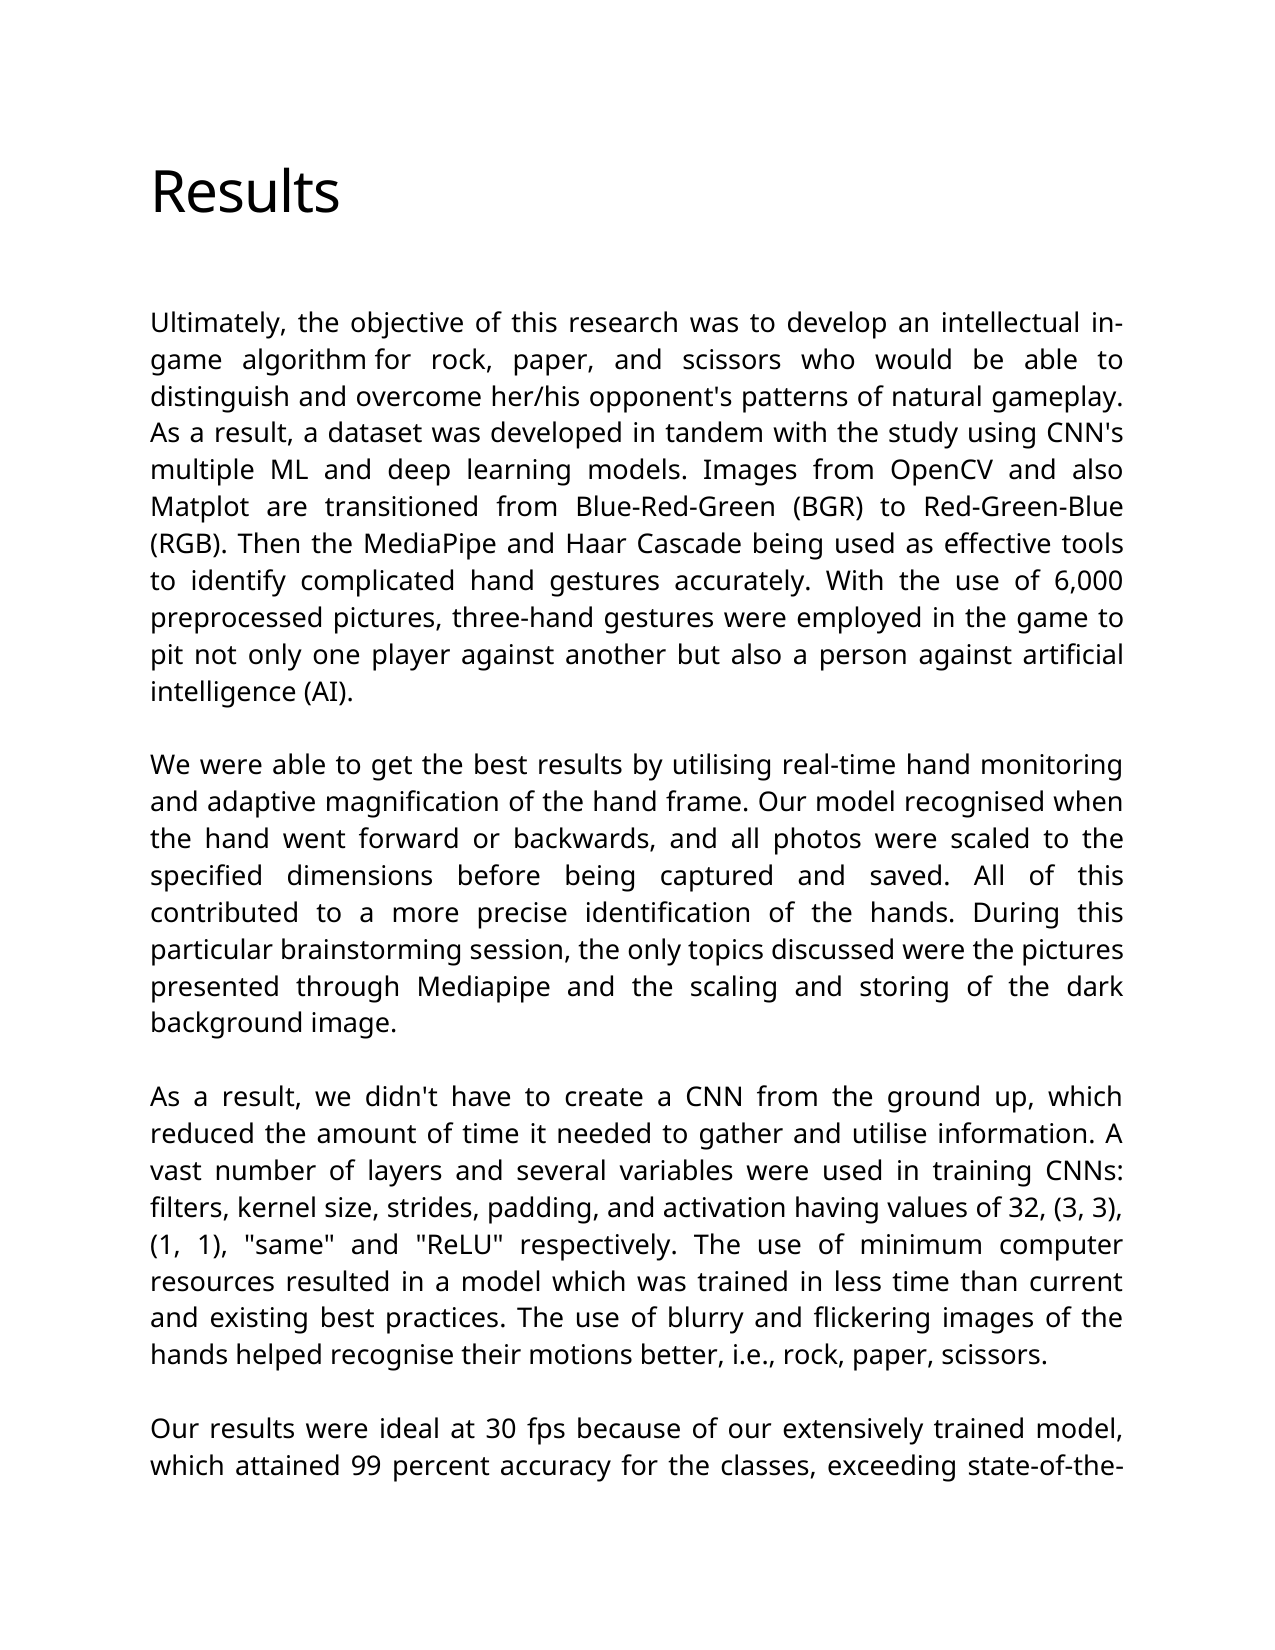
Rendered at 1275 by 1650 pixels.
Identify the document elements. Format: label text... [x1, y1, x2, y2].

title Results [150, 150, 1125, 229]
text Ultimately, the objective of this research was to develop an intellectual in-game algorithm for rock, paper, and scissors who would be able to distinguish and overcome her/his opponent's patterns of natural gameplay. As a result, a dataset was developed in tandem with the study using CNN's multiple ML and deep learning models. Images from OpenCV and also Matplot are transitioned from Blue-Red-Green (BGR) to Red-Green-Blue (RGB). Then the MediaPipe and Haar Cascade being used as effective tools to identify complicated hand gestures accurately. With the use of 6,000 preprocessed pictures, three-hand gestures were employed in the game to pit not only one player against another but also a person against artificial intelligence (AI). [150, 303, 1125, 709]
text We were able to get the best results by utilising real-time hand monitoring and adaptive magnification of the hand frame. Our model recognised when the hand went forward or backwards, and all photos were scaled to the specified dimensions before being captured and saved. All of this contributed to a more precise identification of the hands. During this particular brainstorming session, the only topics discussed were the pictures presented through Mediapipe and the scaling and storing of the dark background image. [150, 746, 1125, 1041]
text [150, 1409, 1125, 1483]
text As a result, we didn't have to create a CNN from the ground up, which reduced the amount of time it needed to gather and utilise information. A vast number of layers and several variables were used in training CNNs: filters, kernel size, strides, padding, and activation having values of 32, (3, 3), (1, 1), "same" and "ReLU" respectively. The use of minimum computer resources resulted in a model which was trained in less time than current and existing best practices. The use of blurry and flickering images of the hands helped recognise their motions better, i.e., rock, paper, scissors. [150, 1078, 1125, 1373]
